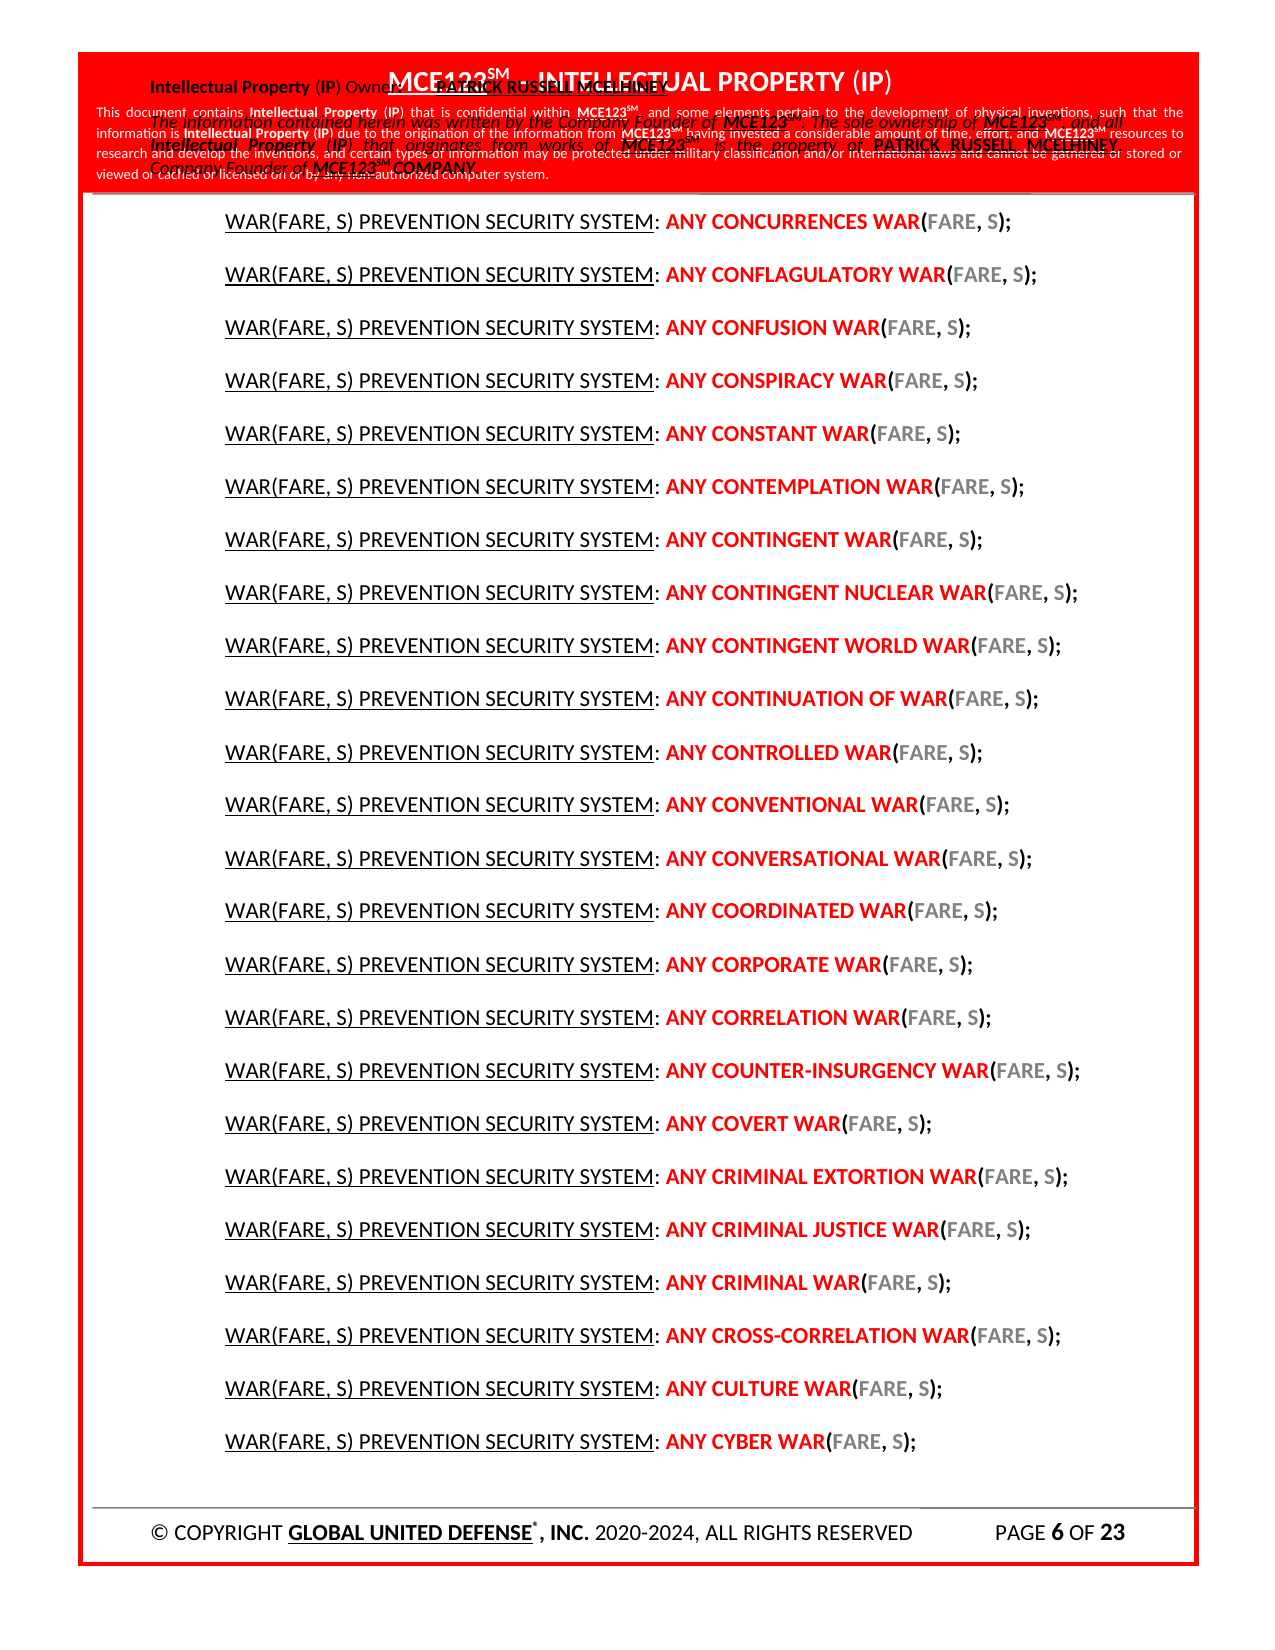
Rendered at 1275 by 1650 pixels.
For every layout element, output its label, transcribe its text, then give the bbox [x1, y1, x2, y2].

text WAR(FARE, S) PREVENTION SECURITY SYSTEM: ANY CYBER WAR(FARE, S); [225, 1427, 1125, 1455]
text WAR(FARE, S) PREVENTION SECURITY SYSTEM: ANY CONTINGENT WORLD WAR(FARE, S); [225, 632, 1125, 659]
text WAR(FARE, S) PREVENTION SECURITY SYSTEM: ANY CONFUSION WAR(FARE, S); [225, 313, 1125, 341]
text WAR(FARE, S) PREVENTION SECURITY SYSTEM: ANY CRIMINAL JUSTICE WAR(FARE, S); [225, 1215, 1125, 1243]
text WAR(FARE, S) PREVENTION SECURITY SYSTEM: ANY CONFLAGULATORY WAR(FARE, S); [225, 260, 1125, 288]
text WAR(FARE, S) PREVENTION SECURITY SYSTEM: ANY CORRELATION WAR(FARE, S); [225, 1003, 1125, 1031]
text WAR(FARE, S) PREVENTION SECURITY SYSTEM: ANY COUNTER-INSURGENCY WAR(FARE, S); [225, 1056, 1125, 1084]
text WAR(FARE, S) PREVENTION SECURITY SYSTEM: ANY CONVERSATIONAL WAR(FARE, S); [225, 844, 1125, 872]
text WAR(FARE, S) PREVENTION SECURITY SYSTEM: ANY CROSS-CORRELATION WAR(FARE, S); [225, 1321, 1125, 1349]
text WAR(FARE, S) PREVENTION SECURITY SYSTEM: ANY CONTINGENT NUCLEAR WAR(FARE, S); [225, 578, 1125, 607]
text WAR(FARE, S) PREVENTION SECURITY SYSTEM: ANY CRIMINAL WAR(FARE, S); [225, 1268, 1125, 1296]
text WAR(FARE, S) PREVENTION SECURITY SYSTEM: ANY CULTURE WAR(FARE, S); [225, 1374, 1125, 1402]
text WAR(FARE, S) PREVENTION SECURITY SYSTEM: ANY CONTEMPLATION WAR(FARE, S); [225, 472, 1125, 501]
text WAR(FARE, S) PREVENTION SECURITY SYSTEM: ANY CONSTANT WAR(FARE, S); [225, 419, 1125, 447]
text WAR(FARE, S) PREVENTION SECURITY SYSTEM: ANY CONVENTIONAL WAR(FARE, S); [225, 791, 1125, 819]
text WAR(FARE, S) PREVENTION SECURITY SYSTEM: ANY COVERT WAR(FARE, S); [225, 1109, 1125, 1137]
text WAR(FARE, S) PREVENTION SECURITY SYSTEM: ANY CONCURRENCES WAR(FARE, S); [225, 207, 1125, 235]
text WAR(FARE, S) PREVENTION SECURITY SYSTEM: ANY CRIMINAL EXTORTION WAR(FARE, S); [225, 1162, 1125, 1190]
text WAR(FARE, S) PREVENTION SECURITY SYSTEM: ANY CONSPIRACY WAR(FARE, S); [225, 366, 1125, 394]
text WAR(FARE, S) PREVENTION SECURITY SYSTEM: ANY CORPORATE WAR(FARE, S); [225, 950, 1125, 978]
text WAR(FARE, S) PREVENTION SECURITY SYSTEM: ANY CONTINUATION OF WAR(FARE, S); [225, 684, 1125, 713]
text WAR(FARE, S) PREVENTION SECURITY SYSTEM: ANY CONTINGENT WAR(FARE, S); [225, 526, 1125, 553]
text WAR(FARE, S) PREVENTION SECURITY SYSTEM: ANY CONTROLLED WAR(FARE, S); [225, 738, 1125, 766]
text WAR(FARE, S) PREVENTION SECURITY SYSTEM: ANY COORDINATED WAR(FARE, S); [225, 897, 1125, 925]
